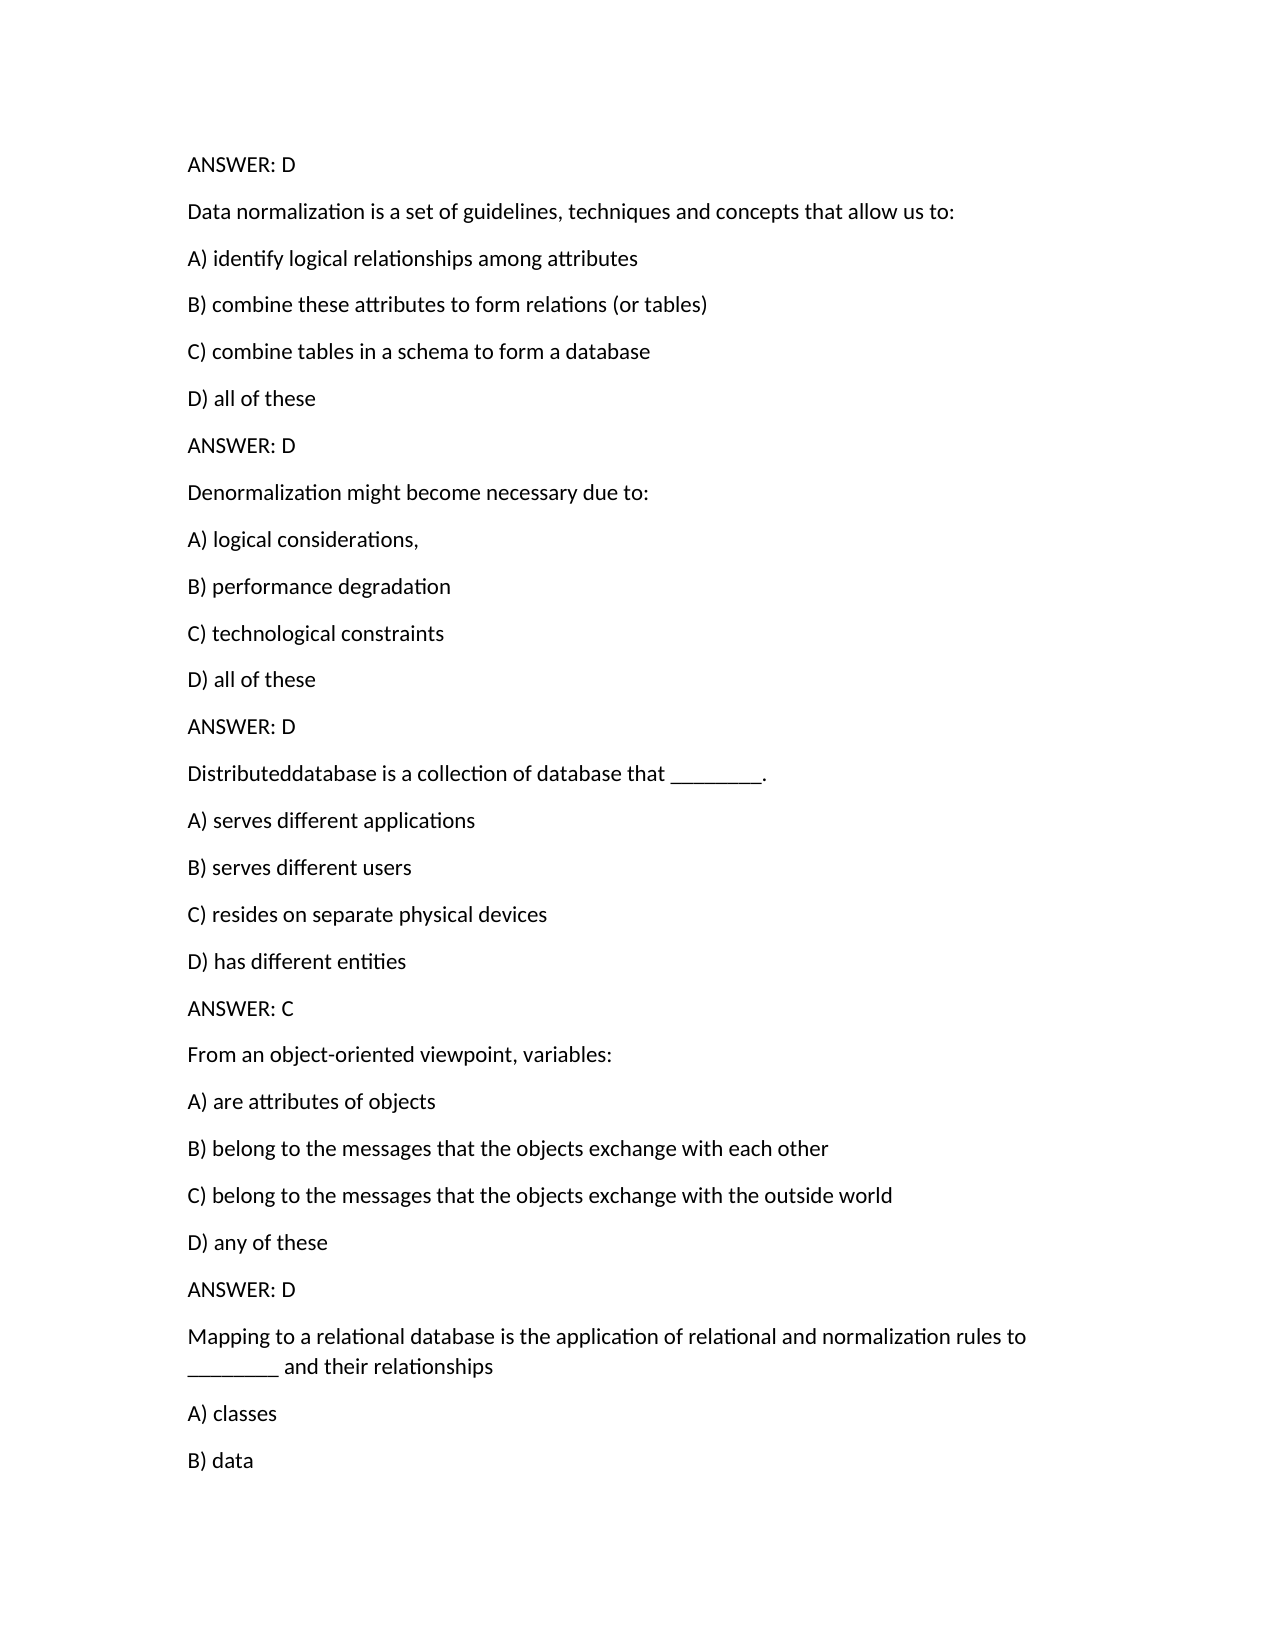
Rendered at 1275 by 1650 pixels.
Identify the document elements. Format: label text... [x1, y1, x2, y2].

text C) technological constraints [187, 619, 1087, 647]
text A) serves different applications [187, 806, 1087, 834]
text Denormalization might become necessary due to: [187, 478, 1087, 506]
text A) identify logical relationships among attributes [187, 244, 1087, 272]
text ANSWER: D [187, 150, 1087, 178]
text B) combine these attributes to form relations (or tables) [187, 291, 1087, 319]
text B) serves different users [187, 853, 1087, 881]
text B) belong to the messages that the objects exchange with each other [187, 1134, 1087, 1162]
text D) has different entities [187, 947, 1087, 975]
text A) classes [187, 1399, 1087, 1427]
text D) all of these [187, 384, 1087, 412]
text ANSWER: C [187, 994, 1087, 1022]
text Distributeddatabase is a collection of database that ________. [187, 759, 1087, 787]
text From an object-oriented viewpoint, variables: [187, 1041, 1087, 1069]
text C) belong to the messages that the objects exchange with the outside world [187, 1181, 1087, 1209]
text ANSWER: D [187, 1275, 1087, 1303]
text A) are attributes of objects [187, 1087, 1087, 1116]
text C) resides on separate physical devices [187, 900, 1087, 928]
text C) combine tables in a schema to form a database [187, 337, 1087, 366]
text ANSWER: D [187, 712, 1087, 741]
text B) data [187, 1446, 1087, 1474]
text Data normalization is a set of guidelines, techniques and concepts that allow us to: [187, 197, 1087, 225]
text D) all of these [187, 666, 1087, 694]
text Mapping to a relational database is the application of relational and normalization rules to ________ and their relationships [187, 1322, 1087, 1380]
text ANSWER: D [187, 431, 1087, 459]
text B) performance degradation [187, 572, 1087, 600]
text D) any of these [187, 1228, 1087, 1256]
text A) logical considerations, [187, 525, 1087, 553]
